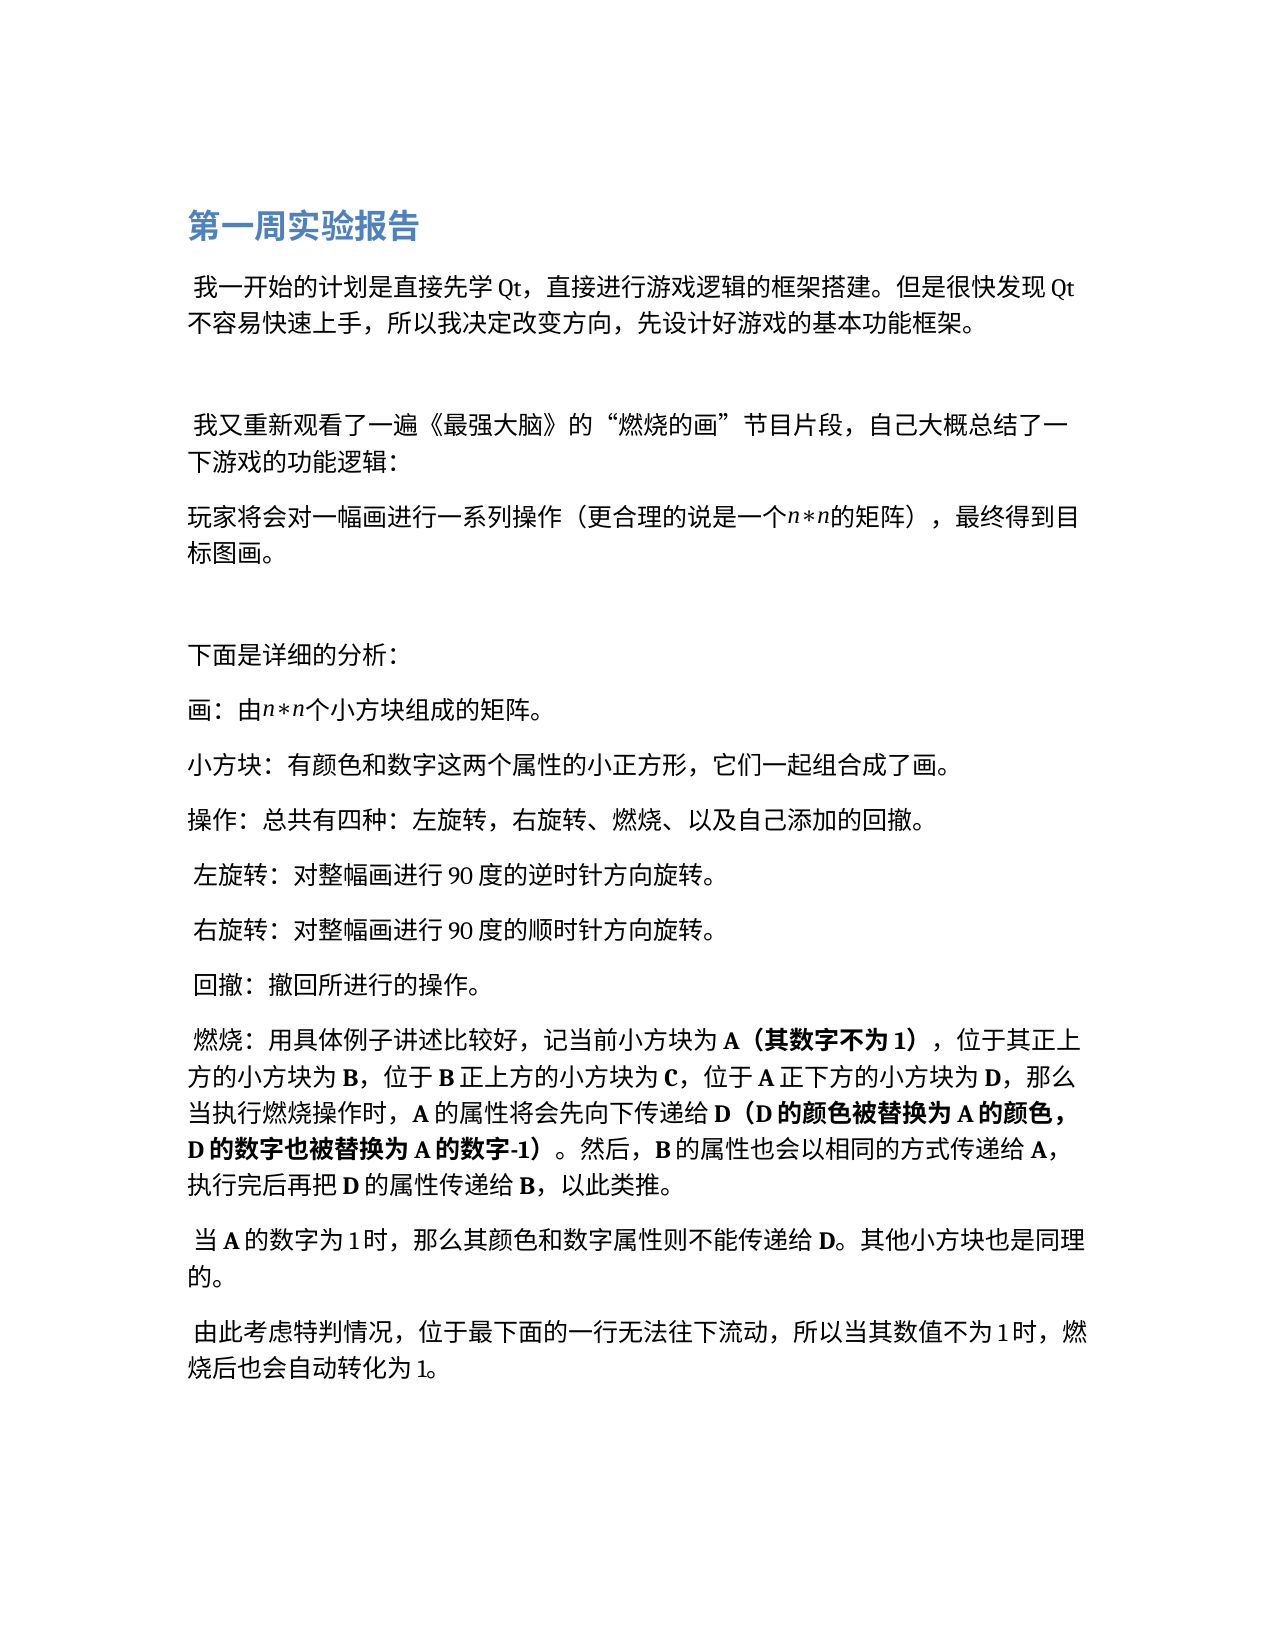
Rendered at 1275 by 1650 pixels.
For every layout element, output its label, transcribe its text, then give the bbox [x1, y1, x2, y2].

text 右旋转：对整幅画进行90度的顺时针方向旋转。 [187, 911, 1087, 947]
text 当A的数字为1时，那么其颜色和数字属性则不能传递给D。其他小方块也是同理的。 [187, 1221, 1087, 1293]
text 我一开始的计划是直接先学Qt，直接进行游戏逻辑的框架搭建。但是很快发现Qt不容易快速上手，所以我决定改变方向，先设计好游戏的基本功能框架。 [187, 267, 1087, 339]
text 回撤：撤回所进行的操作。 [187, 966, 1087, 1002]
text 画：由个小方块组成的矩阵。 [187, 691, 1087, 727]
subtitle 第一周实验报告 [187, 200, 1087, 248]
text 操作：总共有四种：左旋转，右旋转、燃烧、以及自己添加的回撤。 [187, 801, 1087, 837]
text 燃烧：用具体例子讲述比较好，记当前小方块为A（其数字不为1），位于其正上方的小方块为B，位于B正上方的小方块为C，位于A正下方的小方块为D，那么当执行燃烧操作时，A的属性将会先向下传递给D（D的颜色被替换为A的颜色，D的数字也被替换为A的数字-1）。然后，B的属性也会以相同的方式传递给A，执行完后再把D的属性传递给B，以此类推。 [187, 1021, 1087, 1202]
text 左旋转：对整幅画进行90度的逆时针方向旋转。 [187, 856, 1087, 892]
text 由此考虑特判情况，位于最下面的一行无法往下流动，所以当其数值不为1时，燃烧后也会自动转化为1。 [187, 1312, 1087, 1384]
text 玩家将会对一幅画进行一系列操作（更合理的说是一个的矩阵），最终得到目标图画。 [187, 497, 1087, 569]
text 下面是详细的分析： [187, 636, 1087, 672]
text 小方块：有颜色和数字这两个属性的小正方形，它们一起组合成了画。 [187, 746, 1087, 782]
text 我又重新观看了一遍《最强大脑》的“燃烧的画”节目片段，自己大概总结了一下游戏的功能逻辑： [187, 406, 1087, 478]
